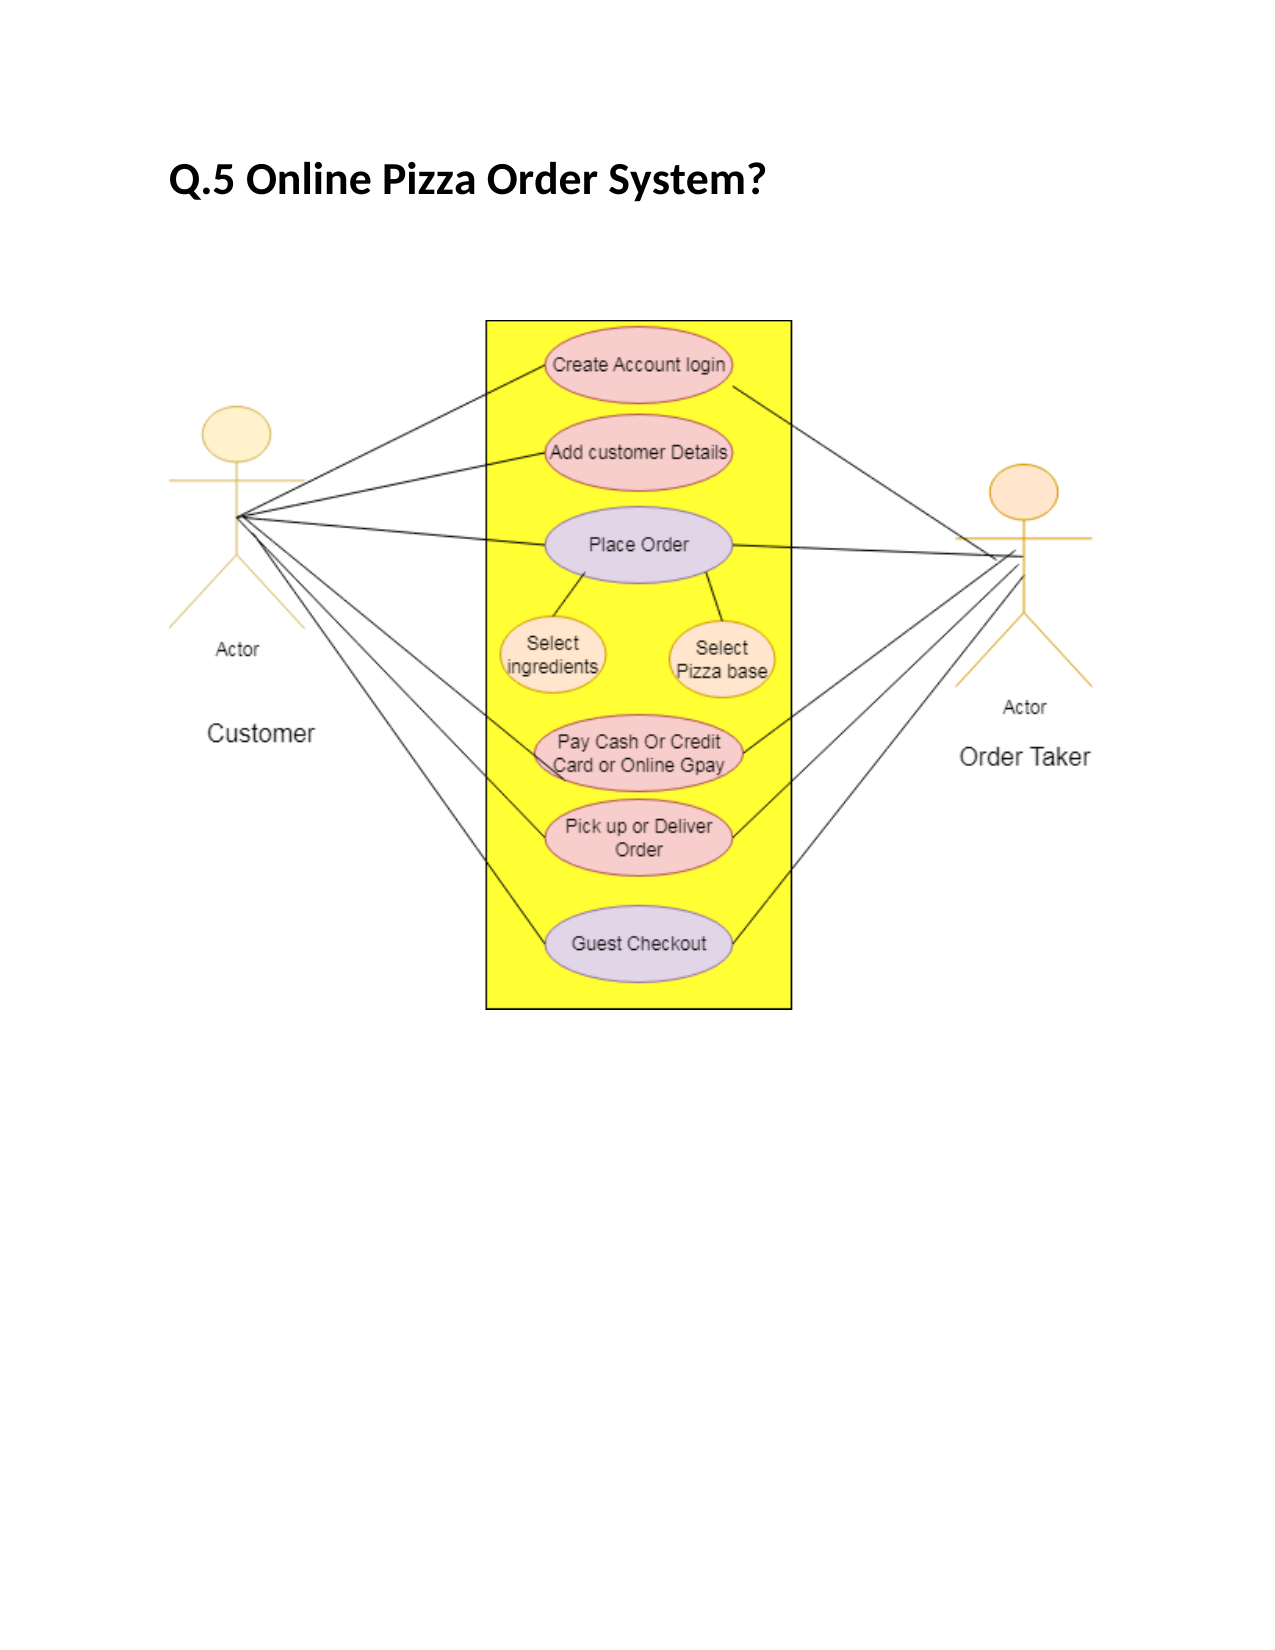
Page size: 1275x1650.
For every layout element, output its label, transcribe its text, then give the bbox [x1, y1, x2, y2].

picture [168, 320, 1104, 1010]
text Q.5 Online Pizza Order System? [169, 150, 1125, 206]
